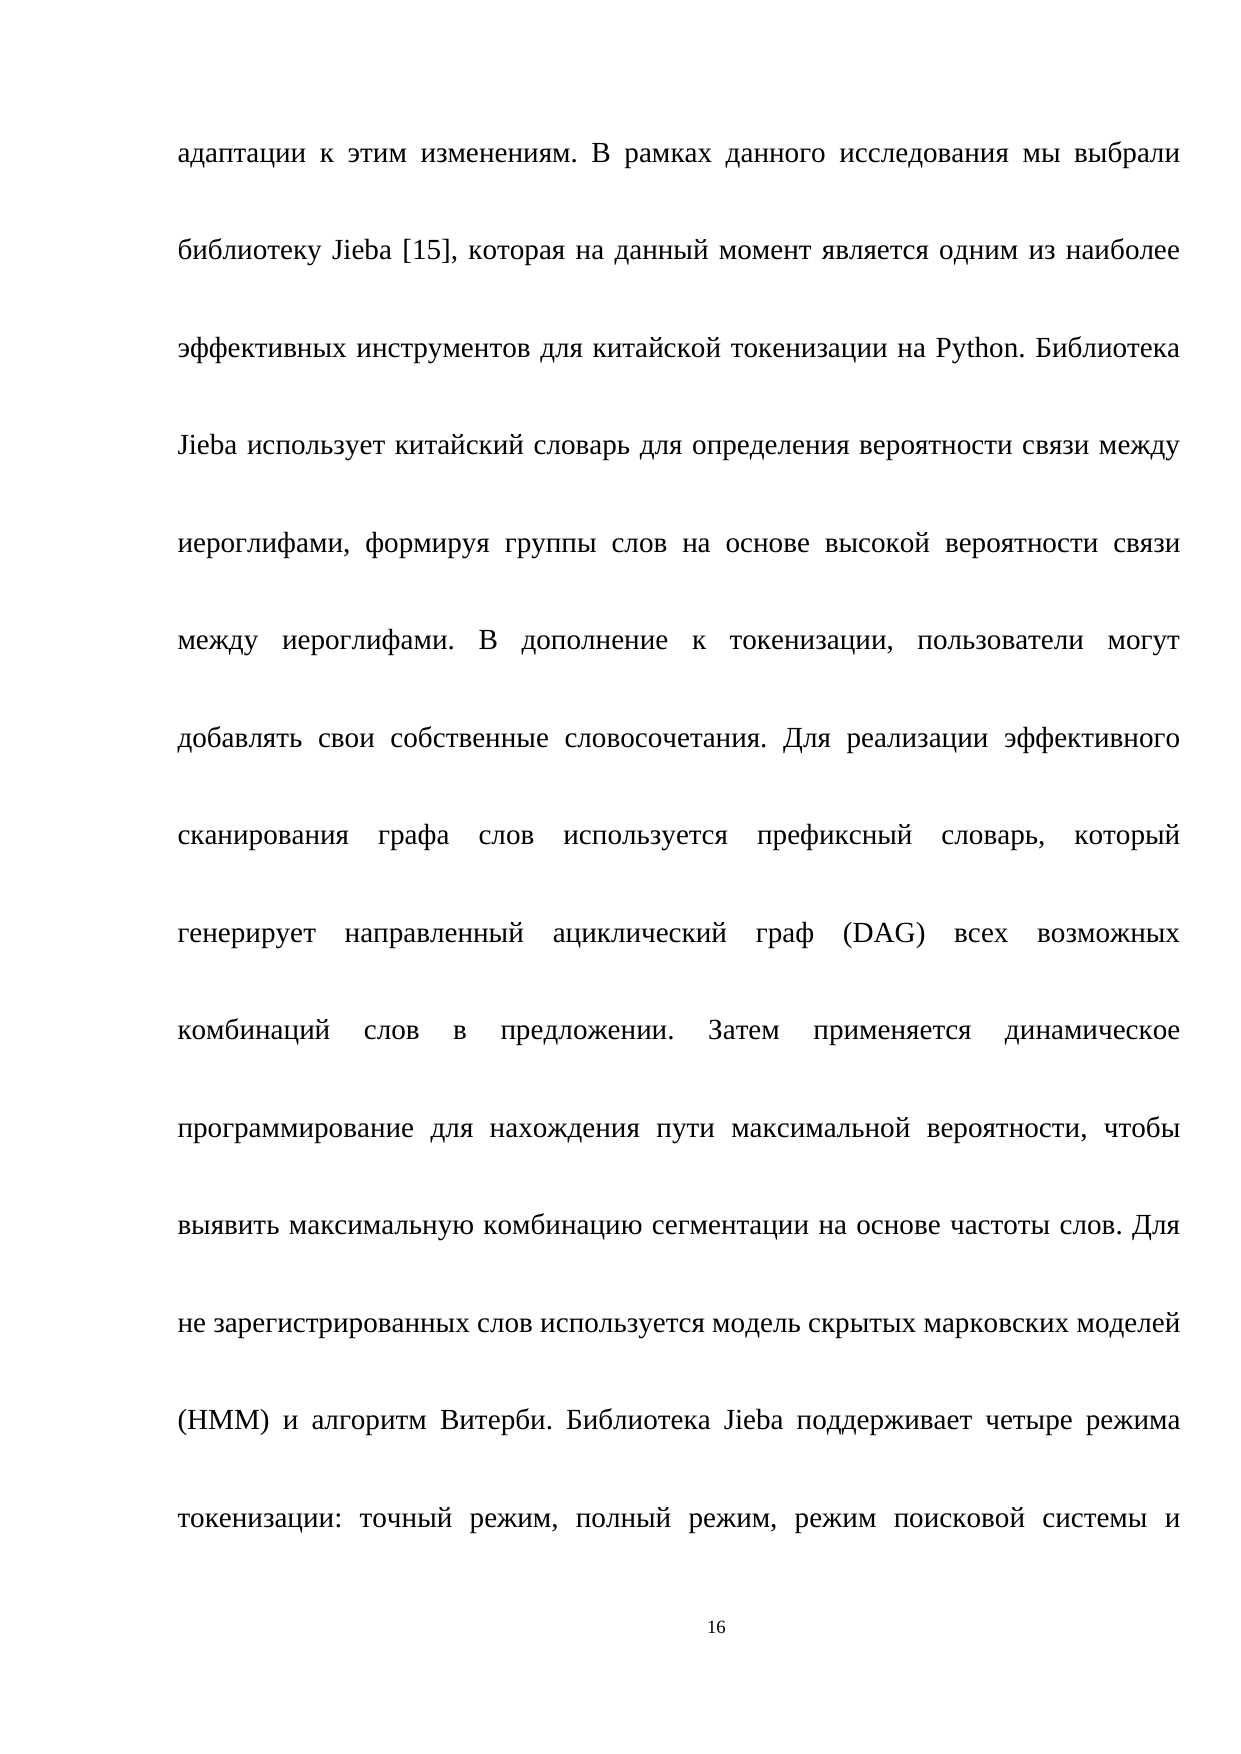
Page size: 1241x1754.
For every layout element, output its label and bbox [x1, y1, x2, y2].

text [177, 119, 1181, 1549]
